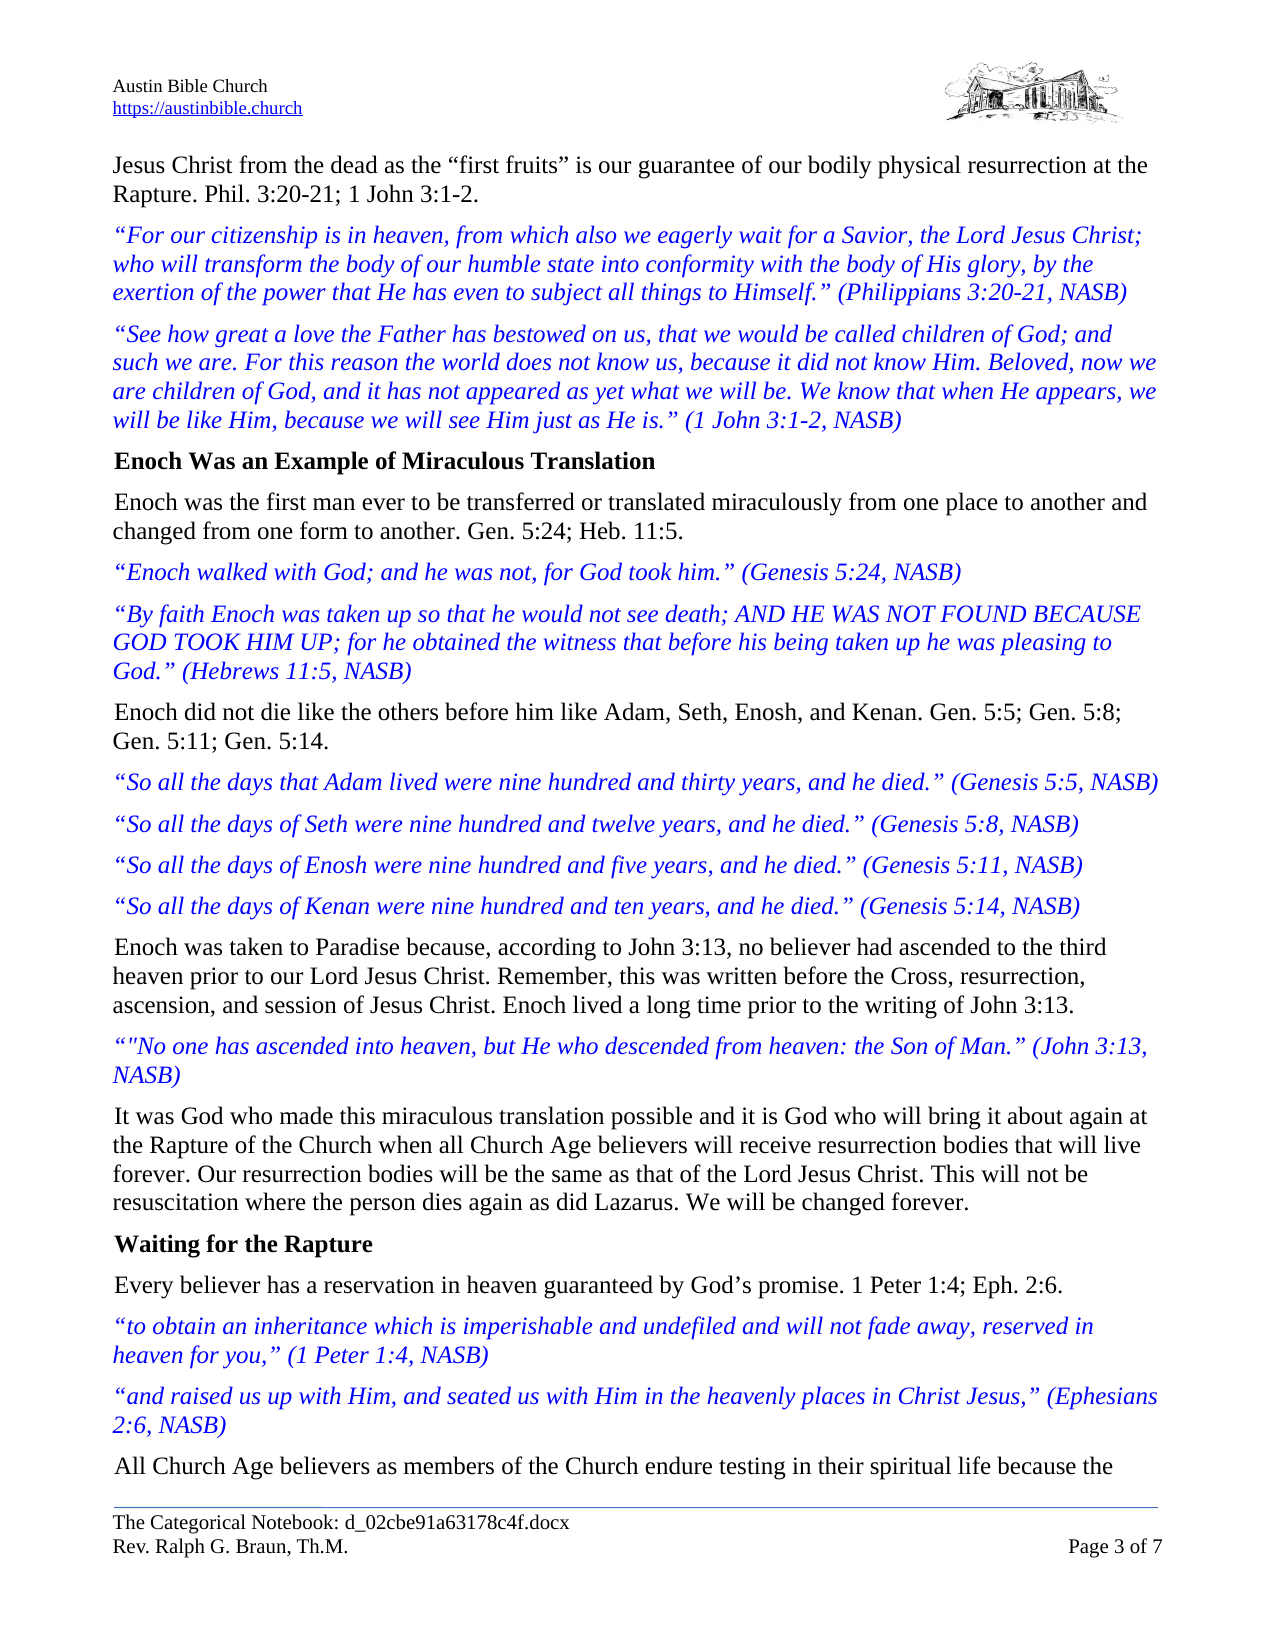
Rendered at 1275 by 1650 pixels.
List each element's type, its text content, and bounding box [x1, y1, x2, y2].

text It was God who made this miraculous translation possible and it is God who will bring it about again at the Rapture of the Church when all Church Age believers will receive resurrection bodies that will live forever. Our resurrection bodies will be the same as that of the Lord Jesus Christ. This will not be resuscitation where the person dies again as did Lazarus. We will be changed forever. [112, 1101, 1162, 1216]
text Waiting for the Rapture [112, 1229, 1162, 1257]
text Enoch did not die like the others before him like Adam, Seth, Enosh, and Kenan. Gen. 5:5; Gen. 5:8; Gen. 5:11; Gen. 5:14. [112, 697, 1162, 755]
text Enoch was the first man ever to be transferred or translated miraculously from one place to another and changed from one form to another. Gen. 5:24; Heb. 11:5. [112, 487, 1162, 545]
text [112, 150, 1162, 207]
text “Enoch walked with God; and he was not, for God took him.” (Genesis 5:24, NASB) [112, 557, 1162, 586]
text “So all the days of Kenan were nine hundred and ten years, and he died.” (Genesis 5:14, NASB) [112, 891, 1162, 920]
picture [944, 58, 1124, 125]
text “By faith Enoch was taken up so that he would not see death; AND HE WAS NOT FOUND BECAUSE GOD TOOK HIM UP; for he obtained the witness that before his being taken up he was pleasing to God.” (Hebrews 11:5, NASB) [112, 599, 1162, 685]
text “For our citizenship is in heaven, from which also we eagerly wait for a Savior, the Lord Jesus Christ; who will transform the body of our humble state into conformity with the body of His glory, by the exertion of the power that He has even to subject all things to Himself.” (Philippians 3:20-21, NASB) [112, 220, 1162, 306]
text “See how great a love the Father has bestowed on us, that we would be called children of God; and such we are. For this reason the world does not know us, because it did not know Him. Beloved, now we are children of God, and it has not appeared as yet what we will be. We know that when He appears, we will be like Him, because we will see Him just as He is.” (1 John 3:1-2, NASB) [112, 319, 1162, 434]
text “and raised us up with Him, and seated us with Him in the heavenly places in Christ Jesus,” (Ephesians 2:6, NASB) [112, 1381, 1162, 1439]
text Every believer has a reservation in heaven guaranteed by God’s promise. 1 Peter 1:4; Eph. 2:6. [112, 1270, 1162, 1299]
text Enoch Was an Example of Miraculous Translation [112, 446, 1162, 475]
text “"No one has ascended into heaven, but He who descended from heaven: the Son of Man.” (John 3:13, NASB) [112, 1031, 1162, 1089]
text Enoch was taken to Paradise because, according to John 3:13, no believer had ascended to the third heaven prior to our Lord Jesus Christ. Remember, this was written before the Cross, resurrection, ascension, and session of Jesus Christ. Enoch lived a long time prior to the writing of John 3:13. [112, 932, 1162, 1019]
text “So all the days of Seth were nine hundred and twelve years, and he died.” (Genesis 5:8, NASB) [112, 809, 1162, 837]
text “So all the days that Adam lived were nine hundred and thirty years, and he died.” (Genesis 5:5, NASB) [112, 767, 1162, 796]
text “So all the days of Enosh were nine hundred and five years, and he died.” (Genesis 5:11, NASB) [112, 850, 1162, 879]
text “to obtain an inheritance which is imperishable and undefiled and will not fade away, reserved in heaven for you,” (1 Peter 1:4, NASB) [112, 1311, 1162, 1369]
